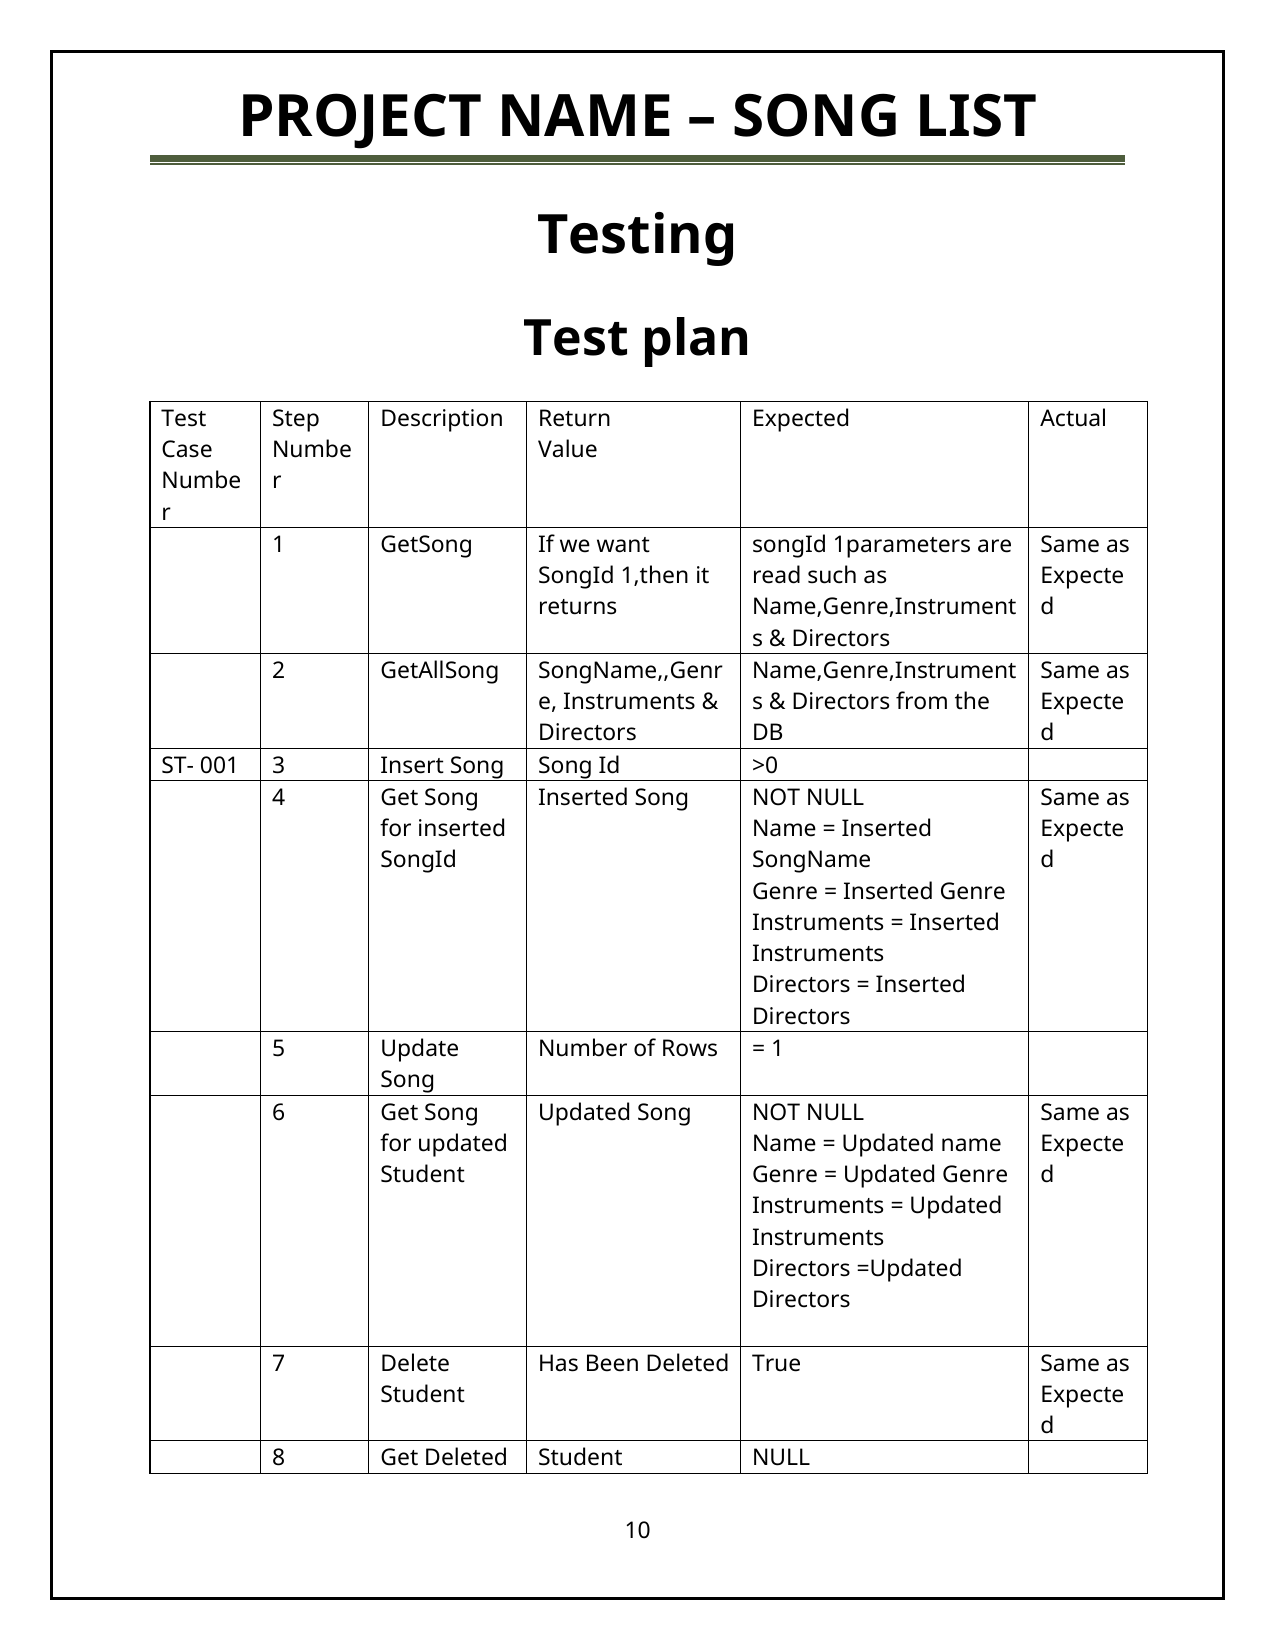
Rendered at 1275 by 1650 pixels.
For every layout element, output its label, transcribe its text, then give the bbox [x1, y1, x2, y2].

table_cell Get Song for updated Student [369, 1096, 526, 1346]
table_cell [1029, 1032, 1147, 1094]
table_cell [151, 1032, 260, 1094]
table_cell 5 [261, 1032, 368, 1094]
text Testing [150, 196, 1125, 270]
table_cell [1029, 749, 1147, 780]
table_cell NULL [741, 1441, 1028, 1473]
table_cell If we want SongId 1,then it returns [527, 528, 740, 653]
table_cell Name,Genre,Instruments & Directors from the DB [741, 654, 1028, 748]
table_cell [1029, 1441, 1147, 1473]
table_cell songId 1parameters are read such as Name,Genre,Instruments & Directors [741, 528, 1028, 653]
table_cell [151, 781, 260, 1031]
table_cell Same as Expected [1029, 781, 1147, 1031]
table_cell 7 [261, 1347, 368, 1440]
table_header Expected [741, 402, 1028, 527]
table_cell Same as Expected [1029, 1347, 1147, 1440]
table_cell Song Id [527, 749, 740, 780]
table_cell [151, 528, 260, 653]
table_cell Update Song [369, 1032, 526, 1094]
table_cell [151, 654, 260, 748]
table_cell Same as Expected [1029, 528, 1147, 653]
table_cell Delete Student [369, 1347, 526, 1440]
table_cell True [741, 1347, 1028, 1440]
table_cell [151, 1441, 260, 1473]
table_cell Number of Rows [527, 1032, 740, 1094]
table_cell Has Been Deleted [527, 1347, 740, 1440]
table_cell Updated Song [527, 1096, 740, 1346]
table_cell 4 [261, 781, 368, 1031]
table_cell [151, 1096, 260, 1346]
table_header Actual [1029, 402, 1147, 527]
table_cell 6 [261, 1096, 368, 1346]
table_cell 3 [261, 749, 368, 780]
table_cell Insert Song [369, 749, 526, 780]
table_header Return Value [527, 402, 740, 527]
table_cell Student [527, 1441, 740, 1473]
table_cell SongName,,Genre, Instruments & Directors [527, 654, 740, 748]
table_cell Inserted Song [527, 781, 740, 1031]
table_cell 2 [261, 654, 368, 748]
table_cell >0 [741, 749, 1028, 780]
table_cell Same as Expected [1029, 1096, 1147, 1346]
table_cell Get Deleted Student [369, 1441, 526, 1473]
table_cell = 1 [741, 1032, 1028, 1094]
table_cell NOT NULL Name = Inserted SongName Genre = Inserted Genre Instruments = Inserted Instruments Directors = Inserted Directors [741, 781, 1028, 1031]
table_cell Same as Expected [1029, 654, 1147, 748]
table_cell ST- 001 [151, 749, 260, 780]
table_cell [151, 1347, 260, 1440]
table_header Step Number [261, 402, 368, 527]
table_cell Get Song for inserted SongId [369, 781, 526, 1031]
table_cell 8 [261, 1441, 368, 1473]
table_cell GetAllSong [369, 654, 526, 748]
table_cell GetSong [369, 528, 526, 653]
table_header Test Case Number [151, 402, 260, 527]
table_header Description [369, 402, 526, 527]
table_cell NOT NULL Name = Updated name Genre = Updated Genre Instruments = Updated Instruments Directors =Updated Directors [741, 1096, 1028, 1346]
table_cell 1 [261, 528, 368, 653]
text Test plan [150, 302, 1125, 370]
